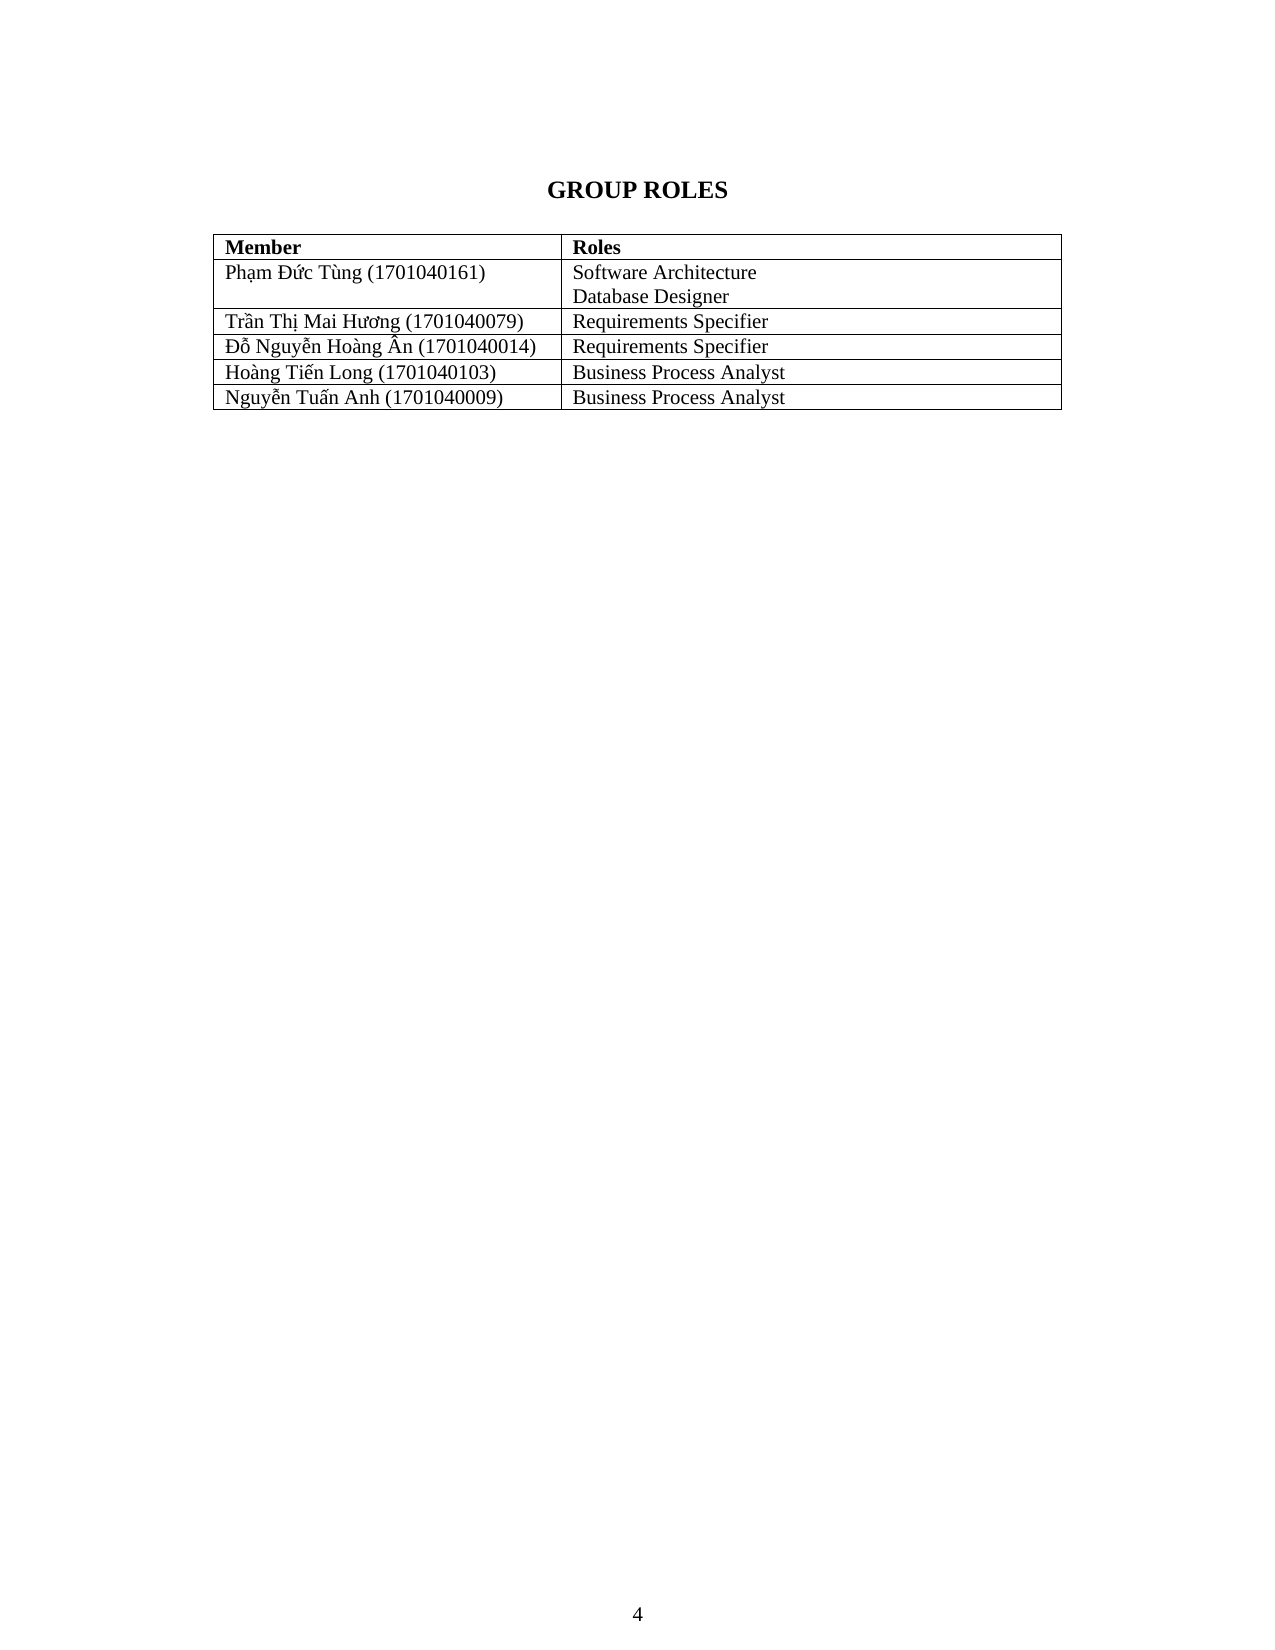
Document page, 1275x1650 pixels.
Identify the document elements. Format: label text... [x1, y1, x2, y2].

table_cell Trần Thị Mai Hương (1701040079) [214, 309, 561, 333]
table_header Member [214, 235, 561, 259]
table_cell Software Architecture Database Designer [562, 260, 1061, 308]
table_cell Requirements Specifier [562, 335, 1061, 358]
table_cell Hoàng Tiến Long (1701040103) [214, 360, 561, 384]
table_cell Business Process Analyst [562, 360, 1061, 384]
table_cell Đỗ Nguyễn Hoàng Ân (1701040014) [214, 335, 561, 358]
subtitle GROUP ROLES [150, 175, 1125, 204]
table_cell Business Process Analyst [562, 385, 1061, 409]
table_header Roles [562, 235, 1061, 259]
table_cell Phạm Đức Tùng (1701040161) [214, 260, 561, 308]
table_cell Requirements Specifier [562, 309, 1061, 333]
table_cell Nguyễn Tuấn Anh (1701040009) [214, 385, 561, 409]
